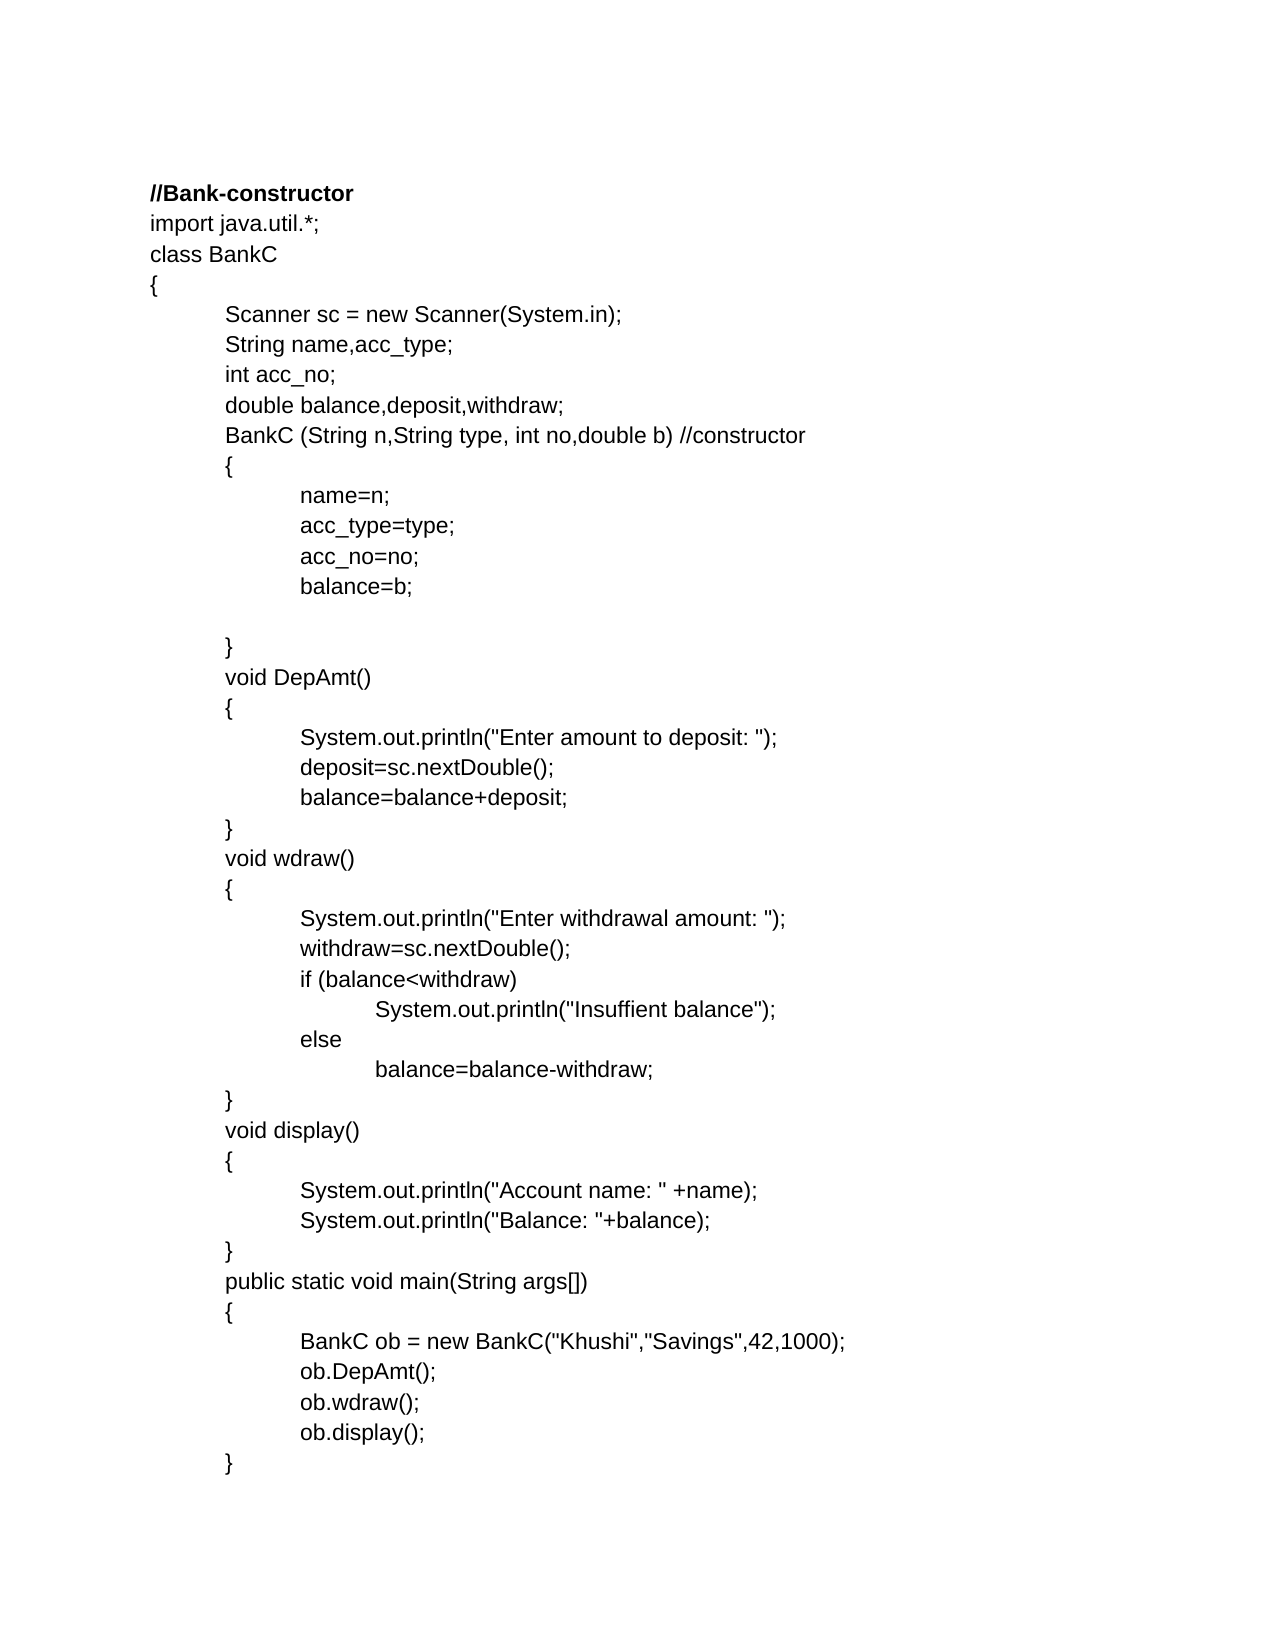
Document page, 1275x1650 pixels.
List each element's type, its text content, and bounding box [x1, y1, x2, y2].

text else [150, 1026, 1125, 1052]
text { [150, 1147, 1125, 1173]
text System.out.println("Insuffient balance"); [150, 996, 1125, 1022]
text ob.wdraw(); [150, 1388, 1125, 1415]
text int acc_no; [150, 361, 1125, 388]
text { [150, 1298, 1125, 1324]
text ob.display(); [150, 1419, 1125, 1445]
text void wdraw() [150, 845, 1125, 871]
text { [150, 271, 1125, 297]
text } [150, 814, 1125, 841]
text void display() [150, 1117, 1125, 1143]
text BankC (String n,String type, int no,double b) //constructor [150, 422, 1125, 448]
text balance=b; [150, 573, 1125, 599]
text import java.util.*; [150, 210, 1125, 237]
text withdraw=sc.nextDouble(); [150, 935, 1125, 962]
text } [150, 1449, 1125, 1475]
text balance=balance-withdraw; [150, 1056, 1125, 1083]
text deposit=sc.nextDouble(); [150, 754, 1125, 781]
text System.out.println("Enter amount to deposit: "); [150, 724, 1125, 750]
text public static void main(String args[]) [150, 1268, 1125, 1294]
text System.out.println("Account name: " +name); [150, 1177, 1125, 1203]
text } [150, 633, 1125, 660]
text class BankC [150, 241, 1125, 267]
text void DepAmt() [150, 663, 1125, 690]
text balance=balance+deposit; [150, 784, 1125, 811]
text if (balance<withdraw) [150, 966, 1125, 992]
text String name,acc_type; [150, 331, 1125, 358]
text } [150, 1237, 1125, 1264]
text ob.DepAmt(); [150, 1358, 1125, 1385]
text } [150, 1086, 1125, 1113]
text double balance,deposit,withdraw; [150, 392, 1125, 418]
text { [150, 694, 1125, 720]
text System.out.println("Balance: "+balance); [150, 1207, 1125, 1234]
text { [150, 452, 1125, 478]
text acc_no=no; [150, 543, 1125, 569]
text Scanner sc = new Scanner(System.in); [150, 301, 1125, 327]
text BankC ob = new BankC("Khushi","Savings",42,1000); [150, 1328, 1125, 1354]
text //Bank-constructor [150, 180, 1125, 207]
text System.out.println("Enter withdrawal amount: "); [150, 905, 1125, 932]
text { [150, 875, 1125, 901]
text name=n; [150, 482, 1125, 509]
text acc_type=type; [150, 512, 1125, 539]
